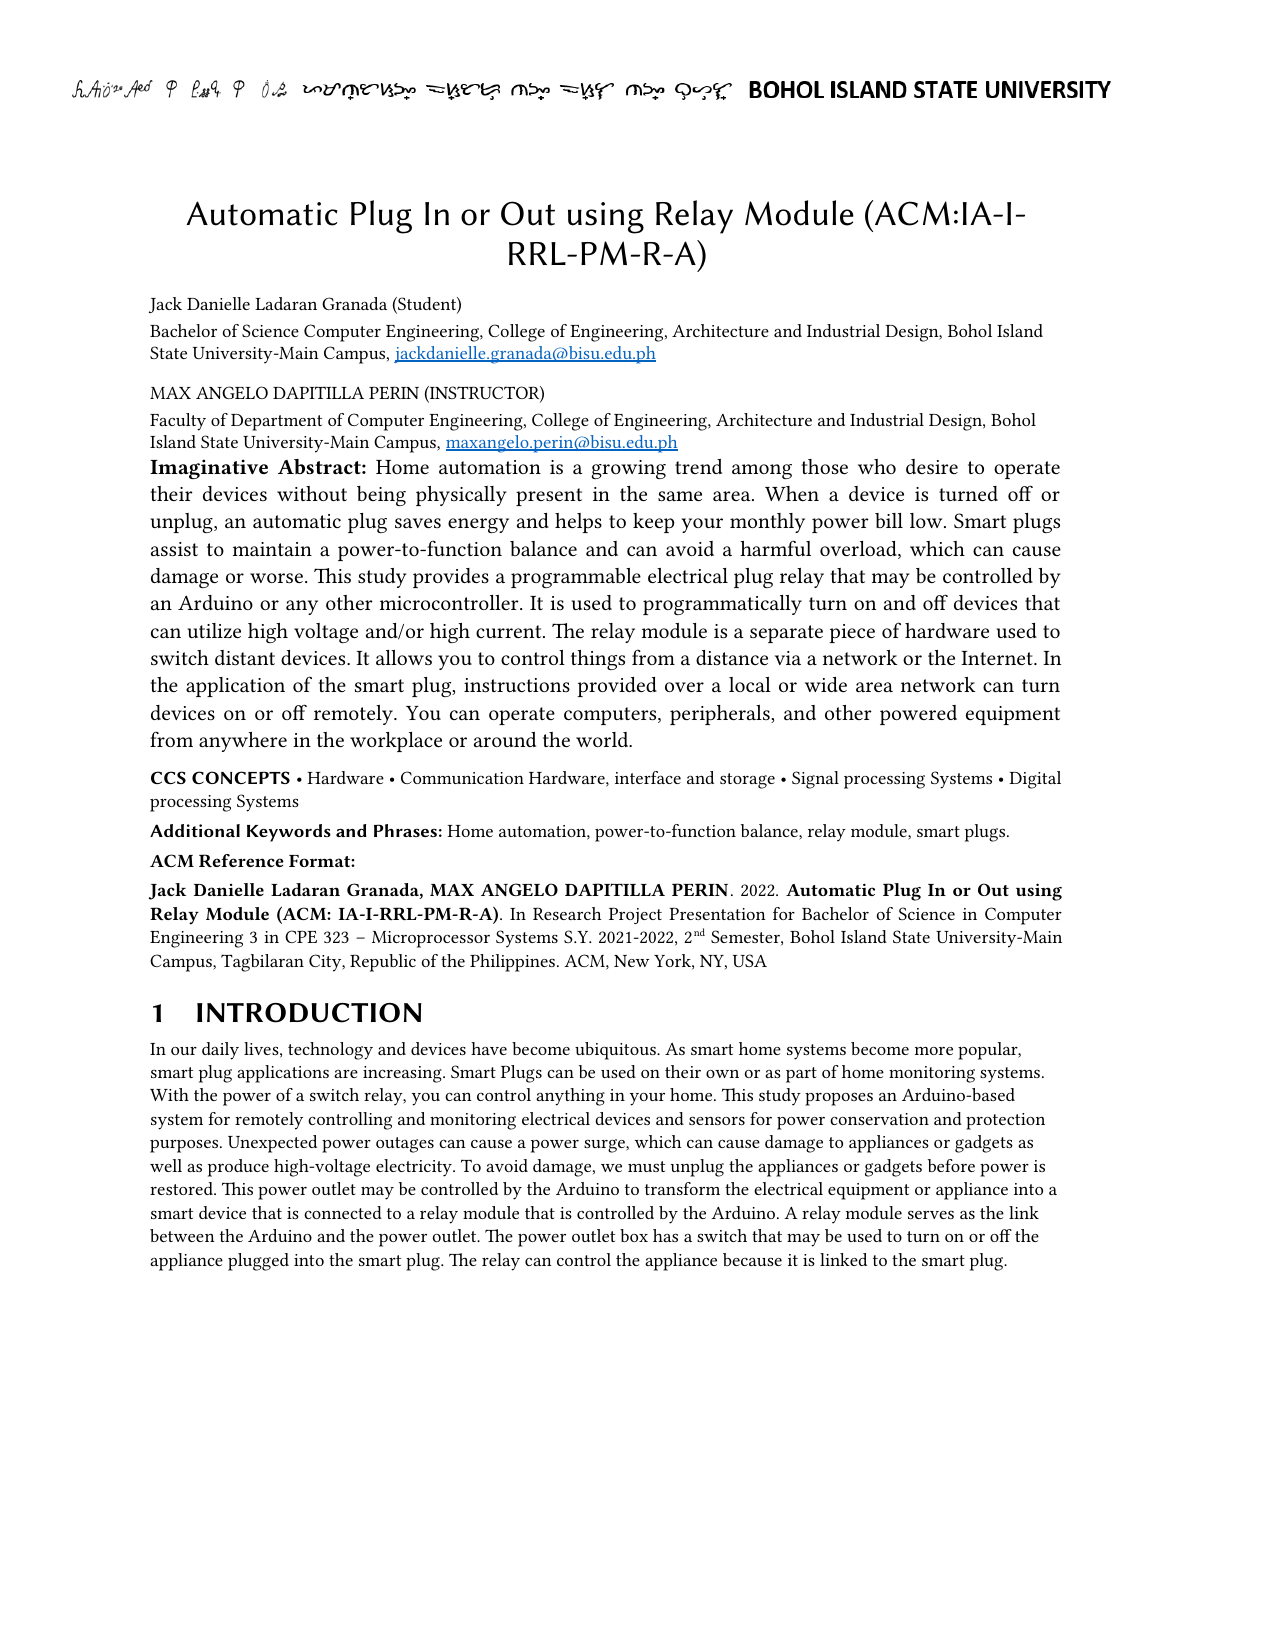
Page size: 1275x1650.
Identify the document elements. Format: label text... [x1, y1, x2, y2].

title Automatic Plug In or Out using Relay Module (ACM:IA-I-RRL-PM-R-A) [150, 194, 1062, 274]
text In our daily lives, technology and devices have become ubiquitous. As smart home systems become more popular, smart plug applications are increasing. Smart Plugs can be used on their own or as part of home monitoring systems. With the power of a switch relay, you can control anything in your home. This study proposes an Arduino-based system for remotely controlling and monitoring electrical devices and sensors for power conservation and protection purposes. Unexpected power outages can cause a power surge, which can cause damage to appliances or gadgets as well as produce high-voltage electricity. To avoid damage, we must unplug the appliances or gadgets before power is restored. This power outlet may be controlled by the Arduino to transform the electrical equipment or appliance into a smart device that is connected to a relay module that is controlled by the Arduino. A relay module serves as the link between the Arduino and the power outlet. The power outlet box has a switch that may be used to turn on or off the appliance plugged into the smart plug. The relay can control the appliance because it is linked to the smart plug. [150, 1038, 1062, 1271]
text Faculty of Department of Computer Engineering, College of Engineering, Architecture and Industrial Design, Bohol Island State University-Main Campus, maxangelo.perin@bisu.edu.ph [150, 410, 1062, 453]
picture [61, 73, 293, 104]
text Jack Danielle Ladaran Granada, MAX ANGELO DAPITILLA PERIN. 2022. Automatic Plug In or Out using Relay Module (ACM: IA-I-RRL-PM-R-A). In Research Project Presentation for Bachelor of Science in Computer Engineering 3 in CPE 323 – Microprocessor Systems S.Y. 2021-2022, 2nd Semester, Bohol Island State University-Main Campus, Tagbilaran City, Republic of the Philippines. ACM, New York, NY, USA [150, 880, 1062, 972]
text CCS CONCEPTS • Hardware • Communication Hardware, interface and storage • Signal processing Systems • Digital processing Systems [150, 767, 1062, 812]
text Bachelor of Science Computer Engineering, College of Engineering, Architecture and Industrial Design, Bohol Island State University-Main Campus, jackdanielle.granada@bisu.edu.ph [150, 321, 1062, 364]
text Imaginative Abstract: Home automation is a growing trend among those who desire to operate their devices without being physically present in the same area. When a device is turned off or unplug, an automatic plug saves energy and helps to keep your monthly power bill low. Smart plugs assist to maintain a power-to-function balance and can avoid a harmful overload, which can cause damage or worse. This study provides a programmable electrical plug relay that may be controlled by an Arduino or any other microcontroller. It is used to programmatically turn on and off devices that can utilize high voltage and/or high current. The relay module is a separate piece of hardware used to switch distant devices. It allows you to control things from a distance via a network or the Internet. In the application of the smart plug, instructions provided over a local or wide area network can turn devices on or off remotely. You can operate computers, peripherals, and other powered equipment from anywhere in the workplace or around the world. [150, 455, 1062, 753]
text INTRODUCTION [150, 997, 1062, 1030]
text Jack Danielle Ladaran Granada (Student) [150, 293, 1062, 315]
text MAX ANGELO DAPITILLA PERIN (INSTRUCTOR) [150, 382, 1062, 404]
picture [739, 73, 1118, 104]
text Additional Keywords and Phrases: Home automation, power-to-function balance, relay module, smart plugs. [150, 821, 1062, 842]
text ACM Reference Format: [150, 850, 1062, 872]
picture [297, 73, 735, 104]
